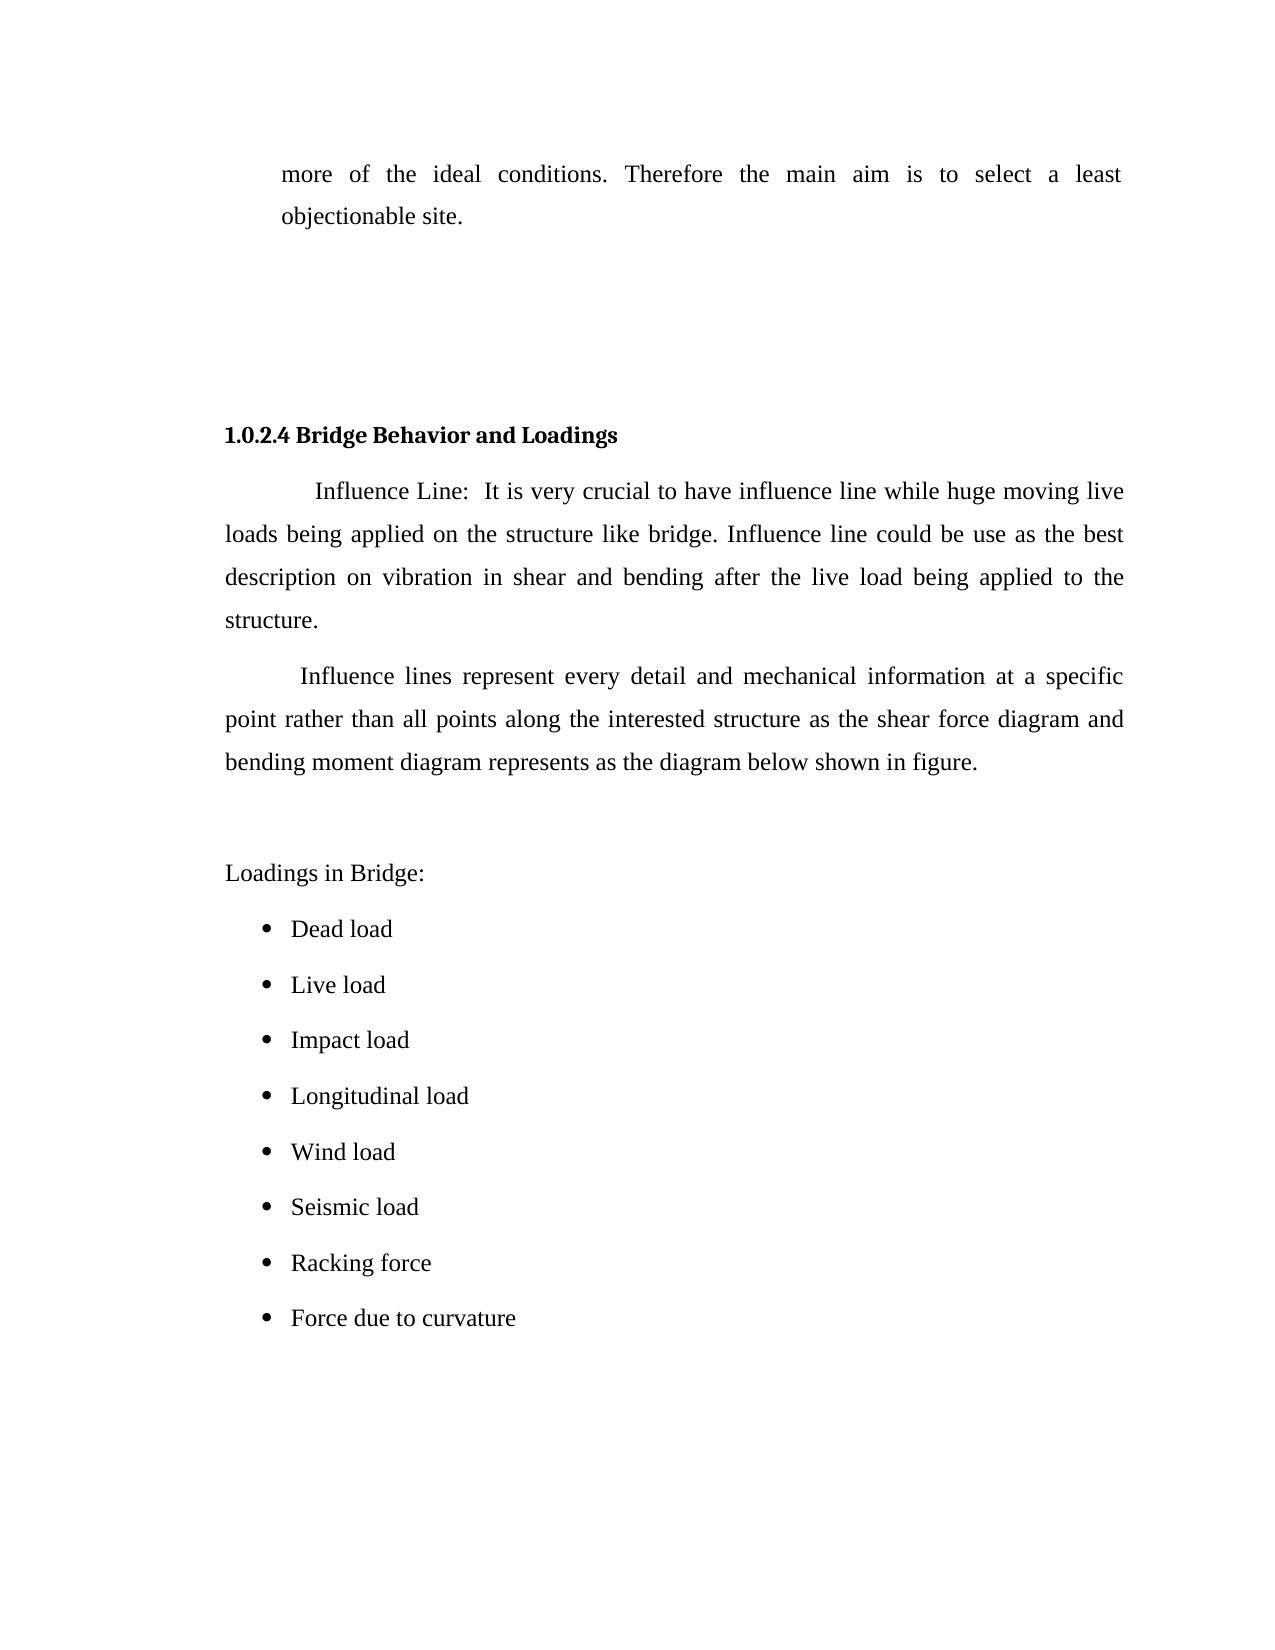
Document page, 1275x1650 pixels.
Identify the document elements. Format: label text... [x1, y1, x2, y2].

list Racking force [225, 1248, 1125, 1277]
list Force due to curvature [225, 1303, 1125, 1332]
text Loadings in Bridge: [225, 858, 1125, 887]
list Longitudinal load [225, 1081, 1125, 1110]
list Impact load [225, 1025, 1125, 1054]
subtitle 1.0.2.4 Bridge Behavior and Loadings [225, 422, 1125, 450]
list Dead load [225, 914, 1125, 943]
list Live load [225, 970, 1125, 998]
list Seismic load [225, 1192, 1125, 1221]
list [253, 159, 1123, 230]
list Wind load [225, 1137, 1125, 1165]
text Influence lines represent every detail and mechanical information at a specific point rather than all points along the interested structure as the shear force diagram and bending moment diagram represents as the diagram below shown in figure. [225, 661, 1125, 776]
text Influence Line: It is very crucial to have influence line while huge moving live loads being applied on the structure like bridge. Influence line could be use as the best description on vibration in shear and bending after the live load being applied to the structure. [225, 476, 1125, 634]
